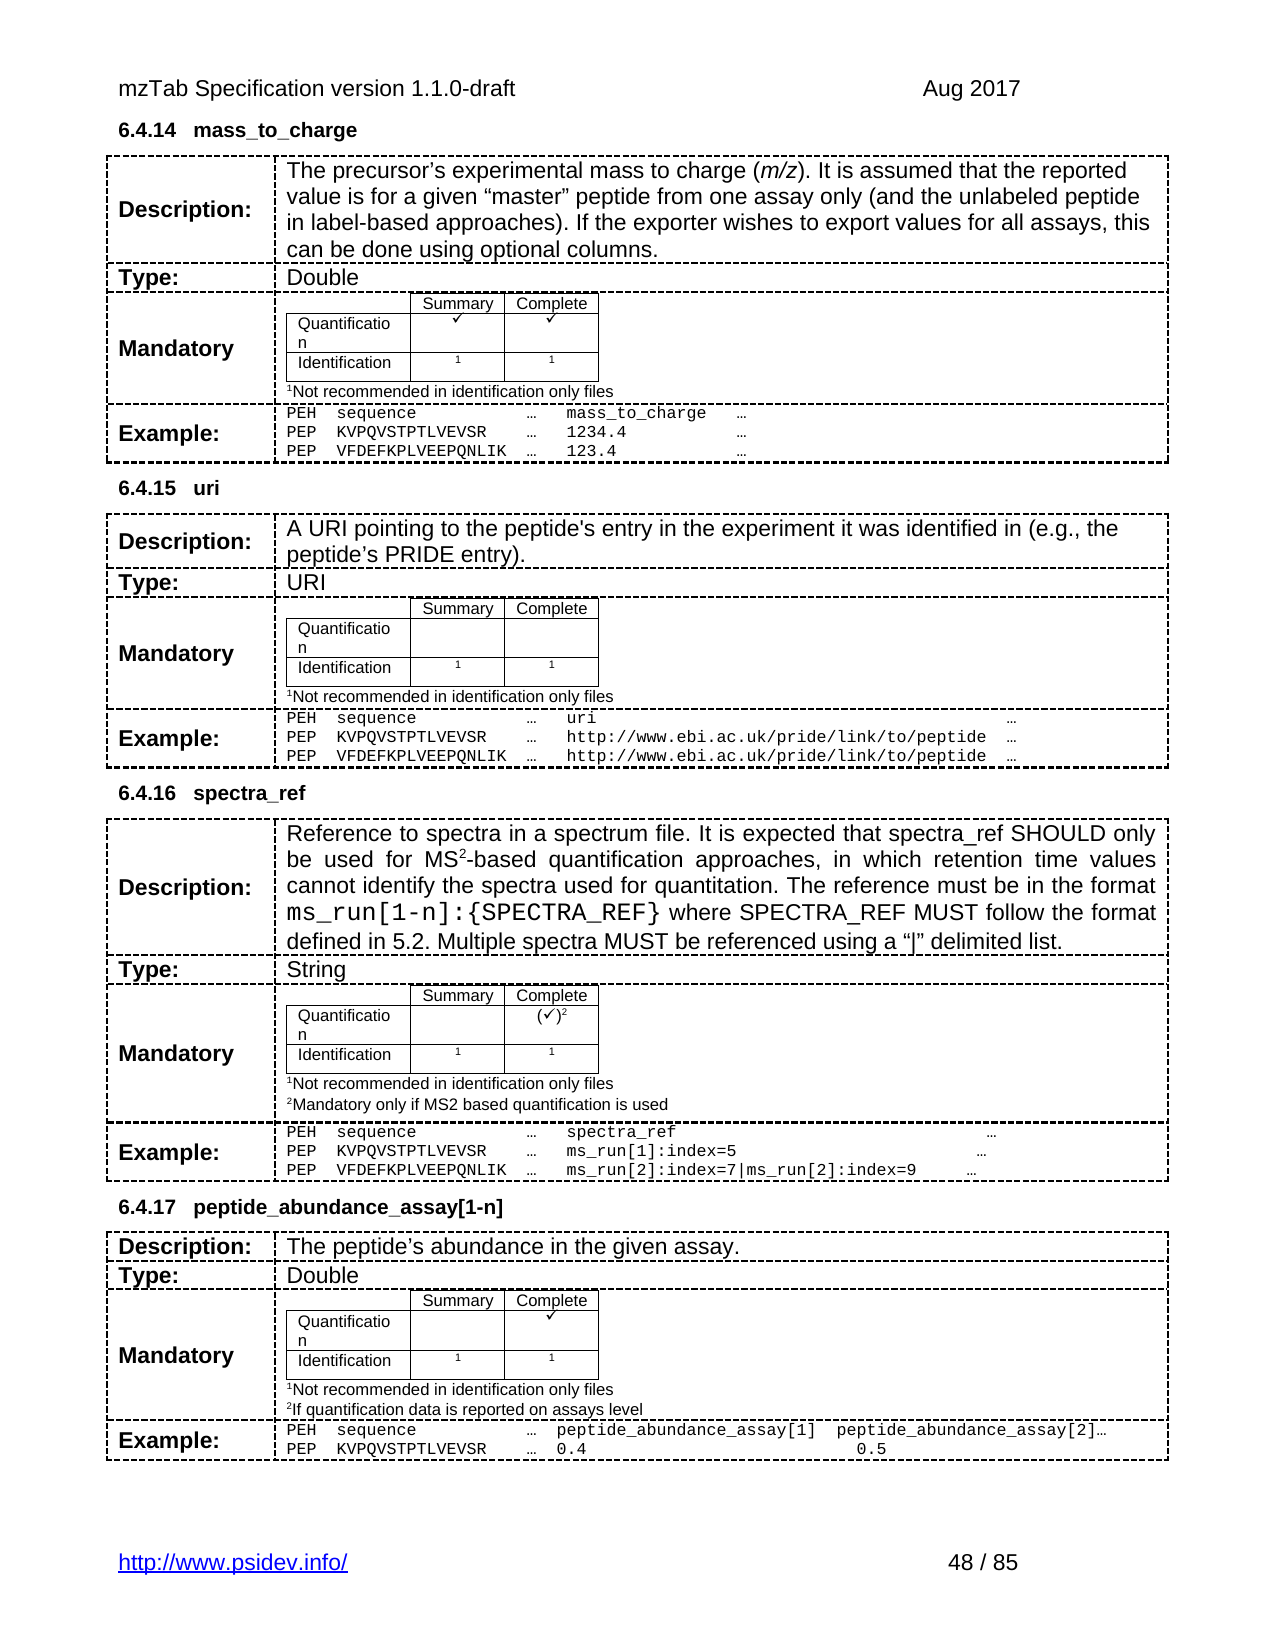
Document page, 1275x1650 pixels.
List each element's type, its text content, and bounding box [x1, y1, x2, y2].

table_header A URI pointing to the peptide's entry in the experiment it was identified in (e.g., the peptide’s PRIDE entry). [275, 513, 1168, 567]
table_cell 1Not recommended in identification only files [275, 291, 1168, 403]
table_cell PEH sequence … spectra_ref … PEP KVPQVSTPTLVEVSR … ms_run[1]:index=5 … PEP VFDEFKPLVEEPQNLIK … ms_run[2]:index=7|ms_run[2]:index=9 … [275, 1121, 1168, 1180]
table_cell Mandatory [107, 596, 275, 708]
table_header Description: [107, 513, 275, 567]
table_cell Example: [107, 708, 275, 766]
table_cell Type: [107, 954, 275, 982]
table_cell Example: [107, 1121, 275, 1180]
table_cell Type: [107, 567, 275, 596]
table_cell PEH sequence … peptide_abundance_assay[1] peptide_abundance_assay[2]… PEP KVPQVSTPTLVEVSR … 0.4 0.5 [275, 1419, 1168, 1459]
table_cell 1Not recommended in identification only files 2Mandatory only if MS2 based quantification is used [275, 983, 1168, 1121]
table_cell String [275, 954, 1168, 982]
table_header Description: [107, 818, 275, 954]
table_header Description: [107, 1231, 275, 1259]
table_cell Mandatory [107, 983, 275, 1121]
table_cell Example: [107, 1419, 275, 1459]
table_cell URI [275, 567, 1168, 596]
table_cell 1Not recommended in identification only files 2If quantification data is reported on assays level [275, 1288, 1168, 1419]
table_cell PEH sequence … mass_to_charge … PEP KVPQVSTPTLVEVSR … 1234.4 … PEP VFDEFKPLVEEPQNLIK … 123.4 … [275, 403, 1168, 461]
subtitle spectra_ref [118, 781, 1157, 805]
table_cell PEH sequence … uri … PEP KVPQVSTPTLVEVSR … http://www.ebi.ac.uk/pride/link/to/peptide … PEP VFDEFKPLVEEPQNLIK … http://www.ebi.ac.uk/pride/link/to/peptide … [275, 708, 1168, 766]
subtitle mass_to_charge [118, 118, 1157, 142]
table_header Description: [107, 155, 275, 262]
table_cell Type: [107, 262, 275, 291]
table_cell Type: [107, 1260, 275, 1288]
table_cell Mandatory [107, 1288, 275, 1419]
table_header The peptide’s abundance in the given assay. [275, 1231, 1168, 1259]
table_cell Mandatory [107, 291, 275, 403]
table_header Reference to spectra in a spectrum file. It is expected that spectra_ref SHOULD only be used for MS2-based quantification approaches, in which retention time values cannot identify the spectra used for quantitation. The reference must be in the format ms_run[1-n]:{SPECTRA_REF} where SPECTRA_REF MUST follow the format defined in 5.2. Multiple spectra MUST be referenced using a “|” delimited list. [275, 818, 1168, 954]
table_cell Double [275, 1260, 1168, 1288]
subtitle uri [118, 476, 1157, 500]
table_cell 1Not recommended in identification only files [275, 596, 1168, 708]
table_cell Example: [107, 403, 275, 461]
subtitle peptide_abundance_assay[1-n] [118, 1195, 1157, 1219]
table_cell Double [275, 262, 1168, 291]
